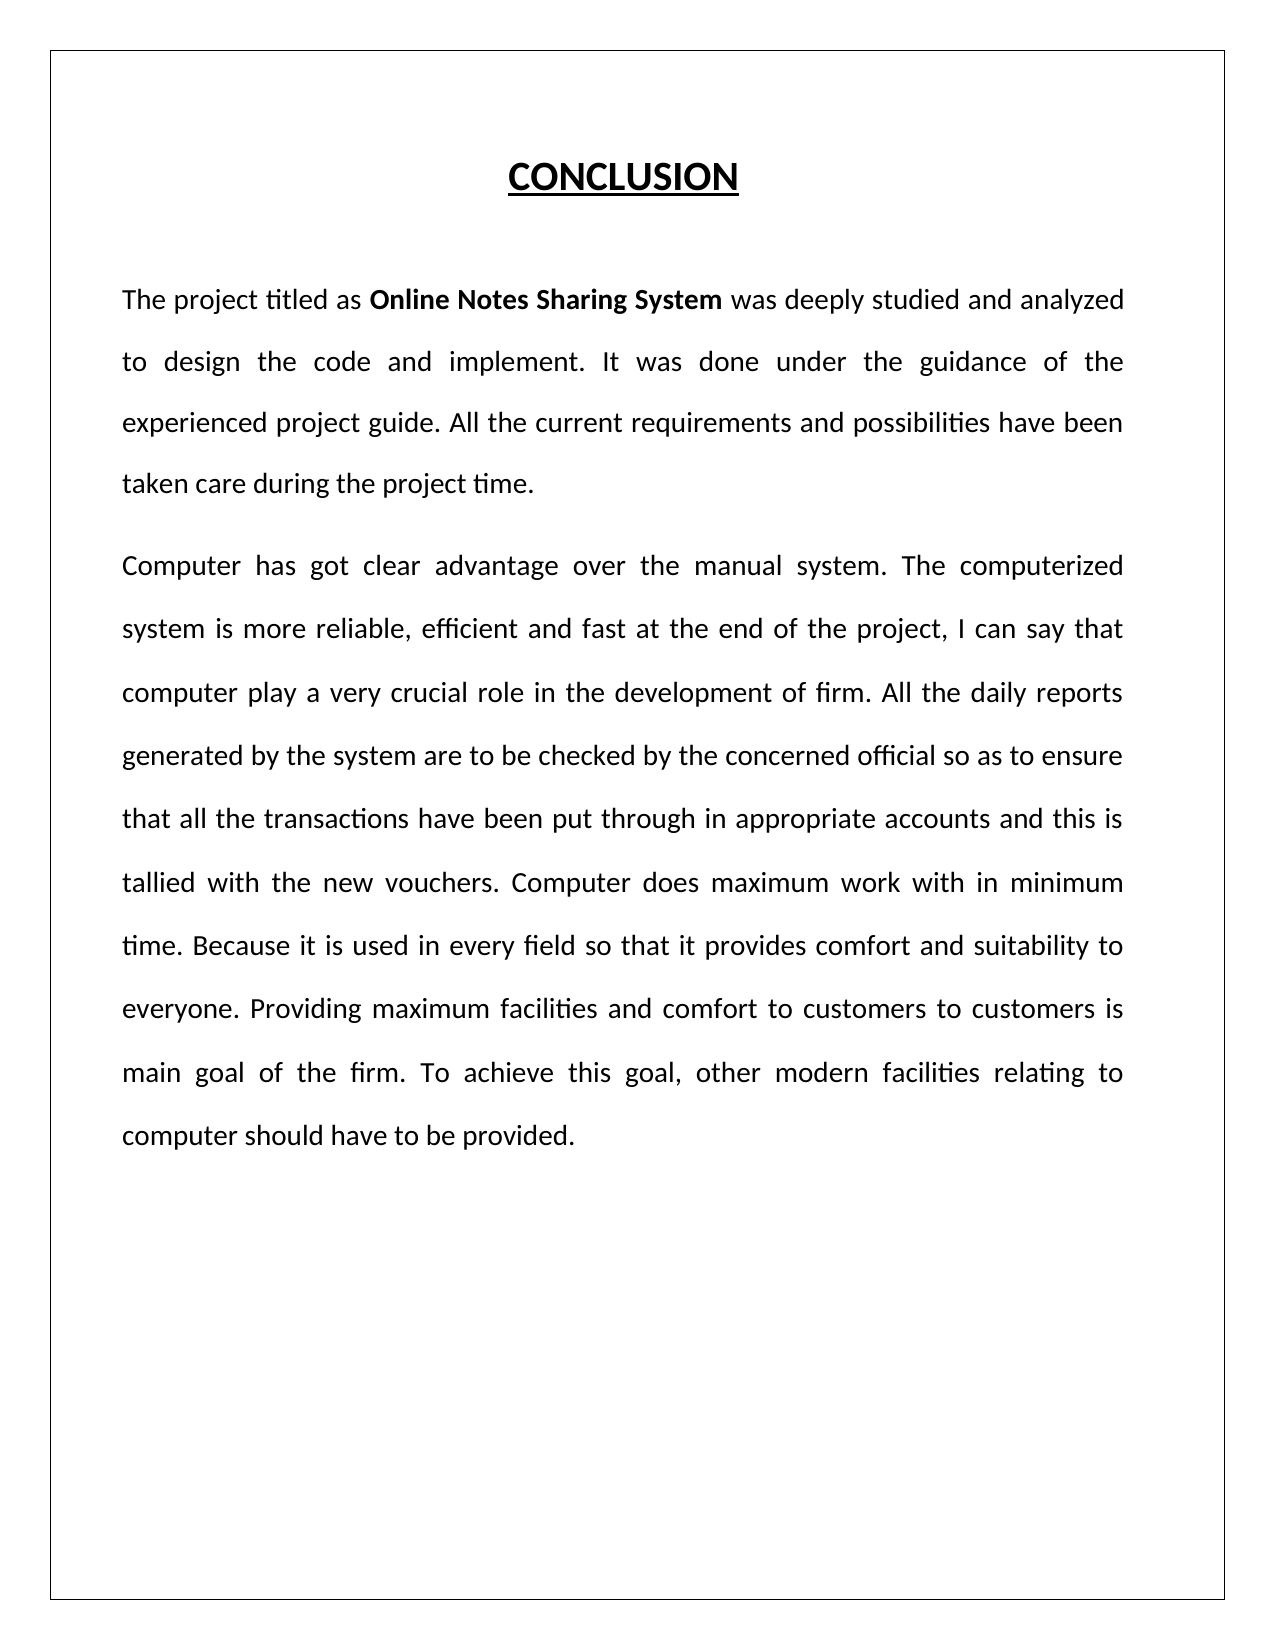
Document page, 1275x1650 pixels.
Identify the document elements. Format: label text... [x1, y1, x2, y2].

text Computer has got clear advantage over the manual system. The computerized system is more reliable, efficient and fast at the end of the project, I can say that computer play a very crucial role in the development of firm. All the daily reports generated by the system are to be checked by the concerned official so as to ensure that all the transactions have been put through in appropriate accounts and this is tallied with the new vouchers. Computer does maximum work with in minimum time. Because it is used in every field so that it provides comfort and suitability to everyone. Providing maximum facilities and comfort to customers to customers is main goal of the firm. To achieve this goal, other modern facilities relating to computer should have to be provided. [122, 547, 1125, 1153]
text CONCLUSION [122, 150, 1125, 201]
text The project titled as Online Notes Sharing System was deeply studied and analyzed to design the code and implement. It was done under the guidance of the experienced project guide. All the current requirements and possibilities have been taken care during the project time. [122, 281, 1125, 501]
